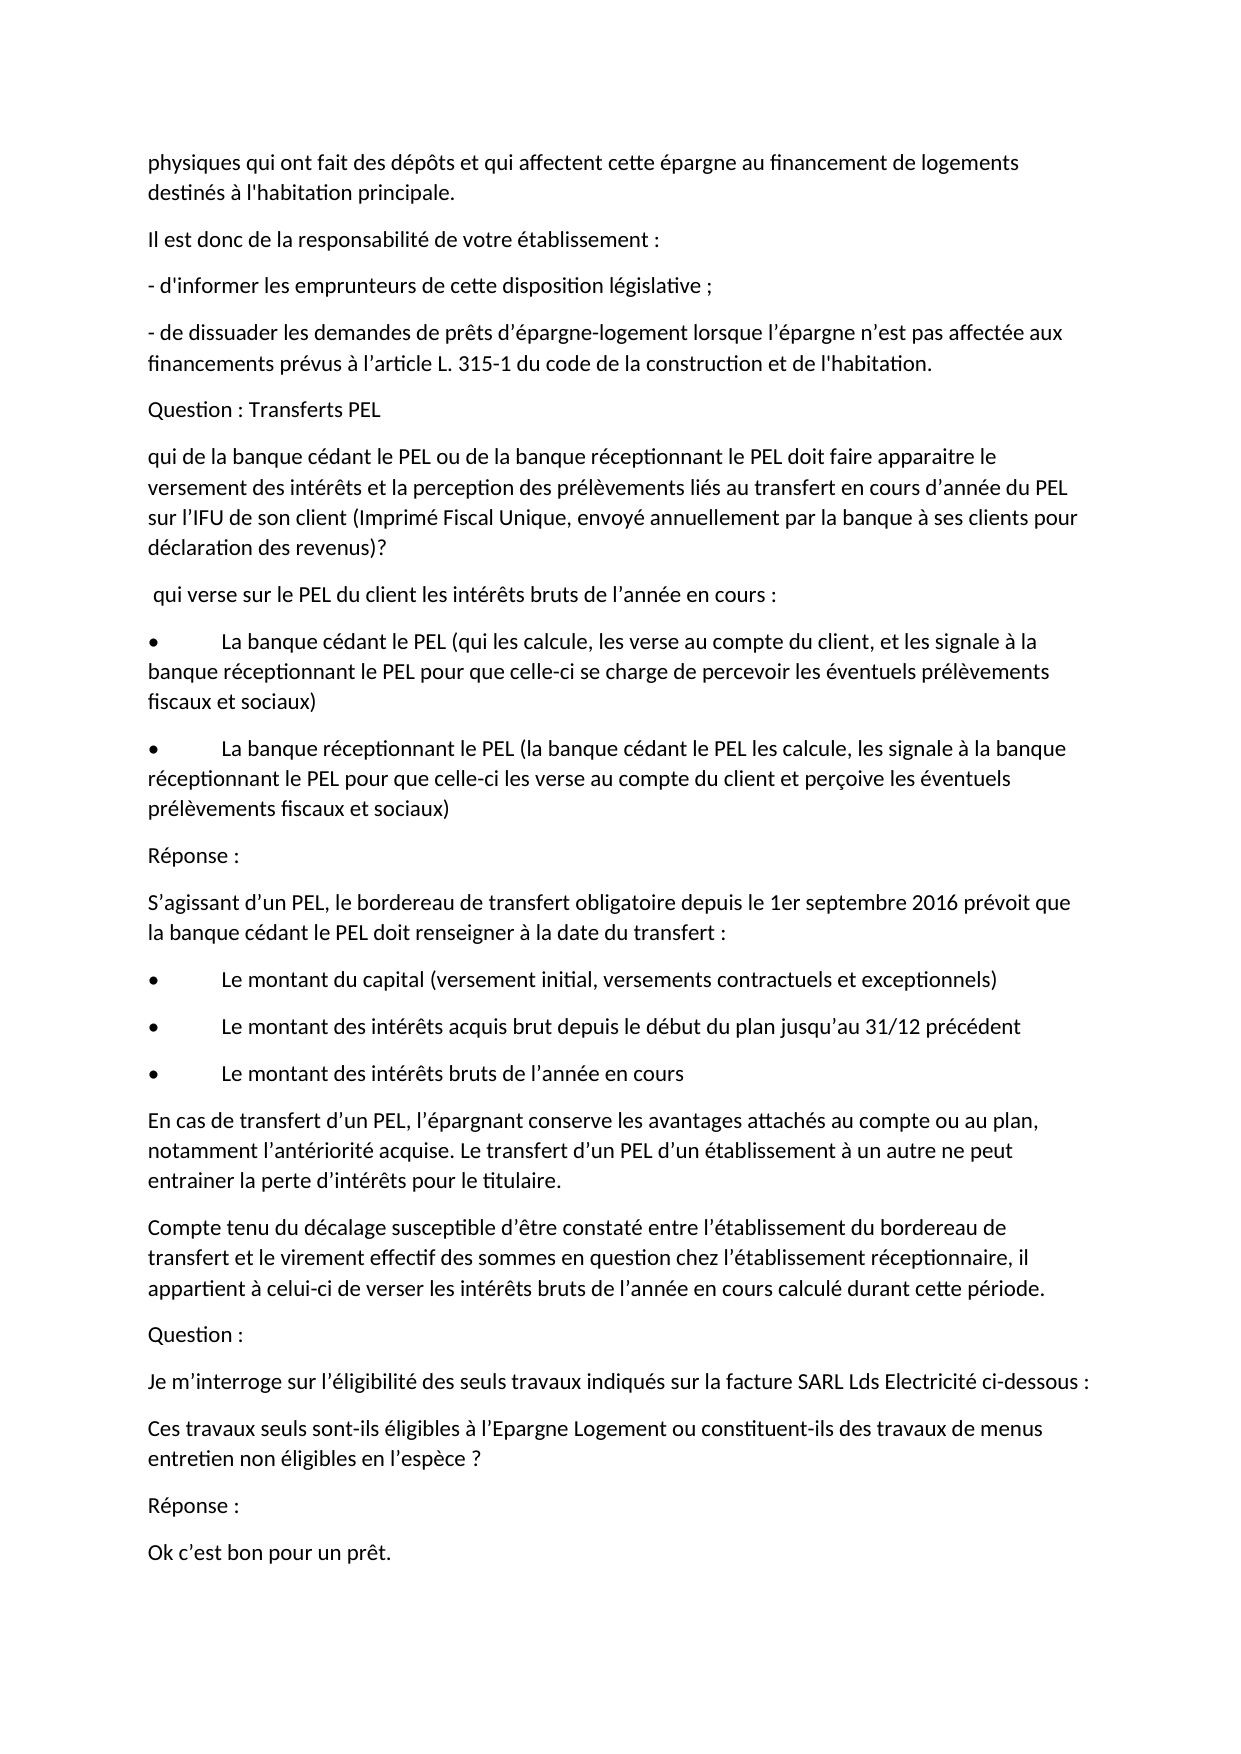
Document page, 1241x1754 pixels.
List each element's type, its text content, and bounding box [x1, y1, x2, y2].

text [148, 148, 1093, 206]
text Ces travaux seuls sont-ils éligibles à l’Epargne Logement ou constituent-ils des travaux de menus entretien non éligibles en l’espèce ? [148, 1414, 1093, 1472]
text • Le montant des intérêts acquis brut depuis le début du plan jusqu’au 31/12 précédent [148, 1012, 1093, 1040]
text • Le montant du capital (versement initial, versements contractuels et exceptionnels) [148, 965, 1093, 993]
text Je m’interroge sur l’éligibilité des seuls travaux indiqués sur la facture SARL Lds Electricité ci-dessous : [148, 1367, 1093, 1395]
text • Le montant des intérêts bruts de l’année en cours [148, 1059, 1093, 1087]
text Il est donc de la responsabilité de votre établissement : [148, 225, 1093, 253]
text Compte tenu du décalage susceptible d’être constaté entre l’établissement du bordereau de transfert et le virement effectif des sommes en question chez l’établissement réceptionnaire, il appartient à celui-ci de verser les intérêts bruts de l’année en cours calculé durant cette période. [148, 1213, 1093, 1302]
text Ok c’est bon pour un prêt. [148, 1538, 1093, 1566]
text • La banque réceptionnant le PEL (la banque cédant le PEL les calcule, les signale à la banque réceptionnant le PEL pour que celle-ci les verse au compte du client et perçoive les éventuels prélèvements fiscaux et sociaux) [148, 734, 1093, 822]
text qui de la banque cédant le PEL ou de la banque réceptionnant le PEL doit faire apparaitre le versement des intérêts et la perception des prélèvements liés au transfert en cours d’année du PEL sur l’IFU de son client (Imprimé Fiscal Unique, envoyé annuellement par la banque à ses clients pour déclaration des revenus)? [148, 442, 1093, 561]
text Réponse : [148, 841, 1093, 869]
text S’agissant d’un PEL, le bordereau de transfert obligatoire depuis le 1er septembre 2016 prévoit que la banque cédant le PEL doit renseigner à la date du transfert : [148, 888, 1093, 946]
text Question : [148, 1321, 1093, 1348]
text Question : Transferts PEL [148, 396, 1093, 423]
text Réponse : [148, 1491, 1093, 1519]
text • La banque cédant le PEL (qui les calcule, les verse au compte du client, et les signale à la banque réceptionnant le PEL pour que celle-ci se charge de percevoir les éventuels prélèvements fiscaux et sociaux) [148, 627, 1093, 715]
text - de dissuader les demandes de prêts d’épargne-logement lorsque l’épargne n’est pas affectée aux financements prévus à l’article L. 315-1 du code de la construction et de l'habitation. [148, 318, 1093, 377]
text - d'informer les emprunteurs de cette disposition législative ; [148, 272, 1093, 299]
text En cas de transfert d’un PEL, l’épargnant conserve les avantages attachés au compte ou au plan, notamment l’antériorité acquise. Le transfert d’un PEL d’un établissement à un autre ne peut entrainer la perte d’intérêts pour le titulaire. [148, 1106, 1093, 1194]
text qui verse sur le PEL du client les intérêts bruts de l’année en cours : [148, 580, 1093, 608]
